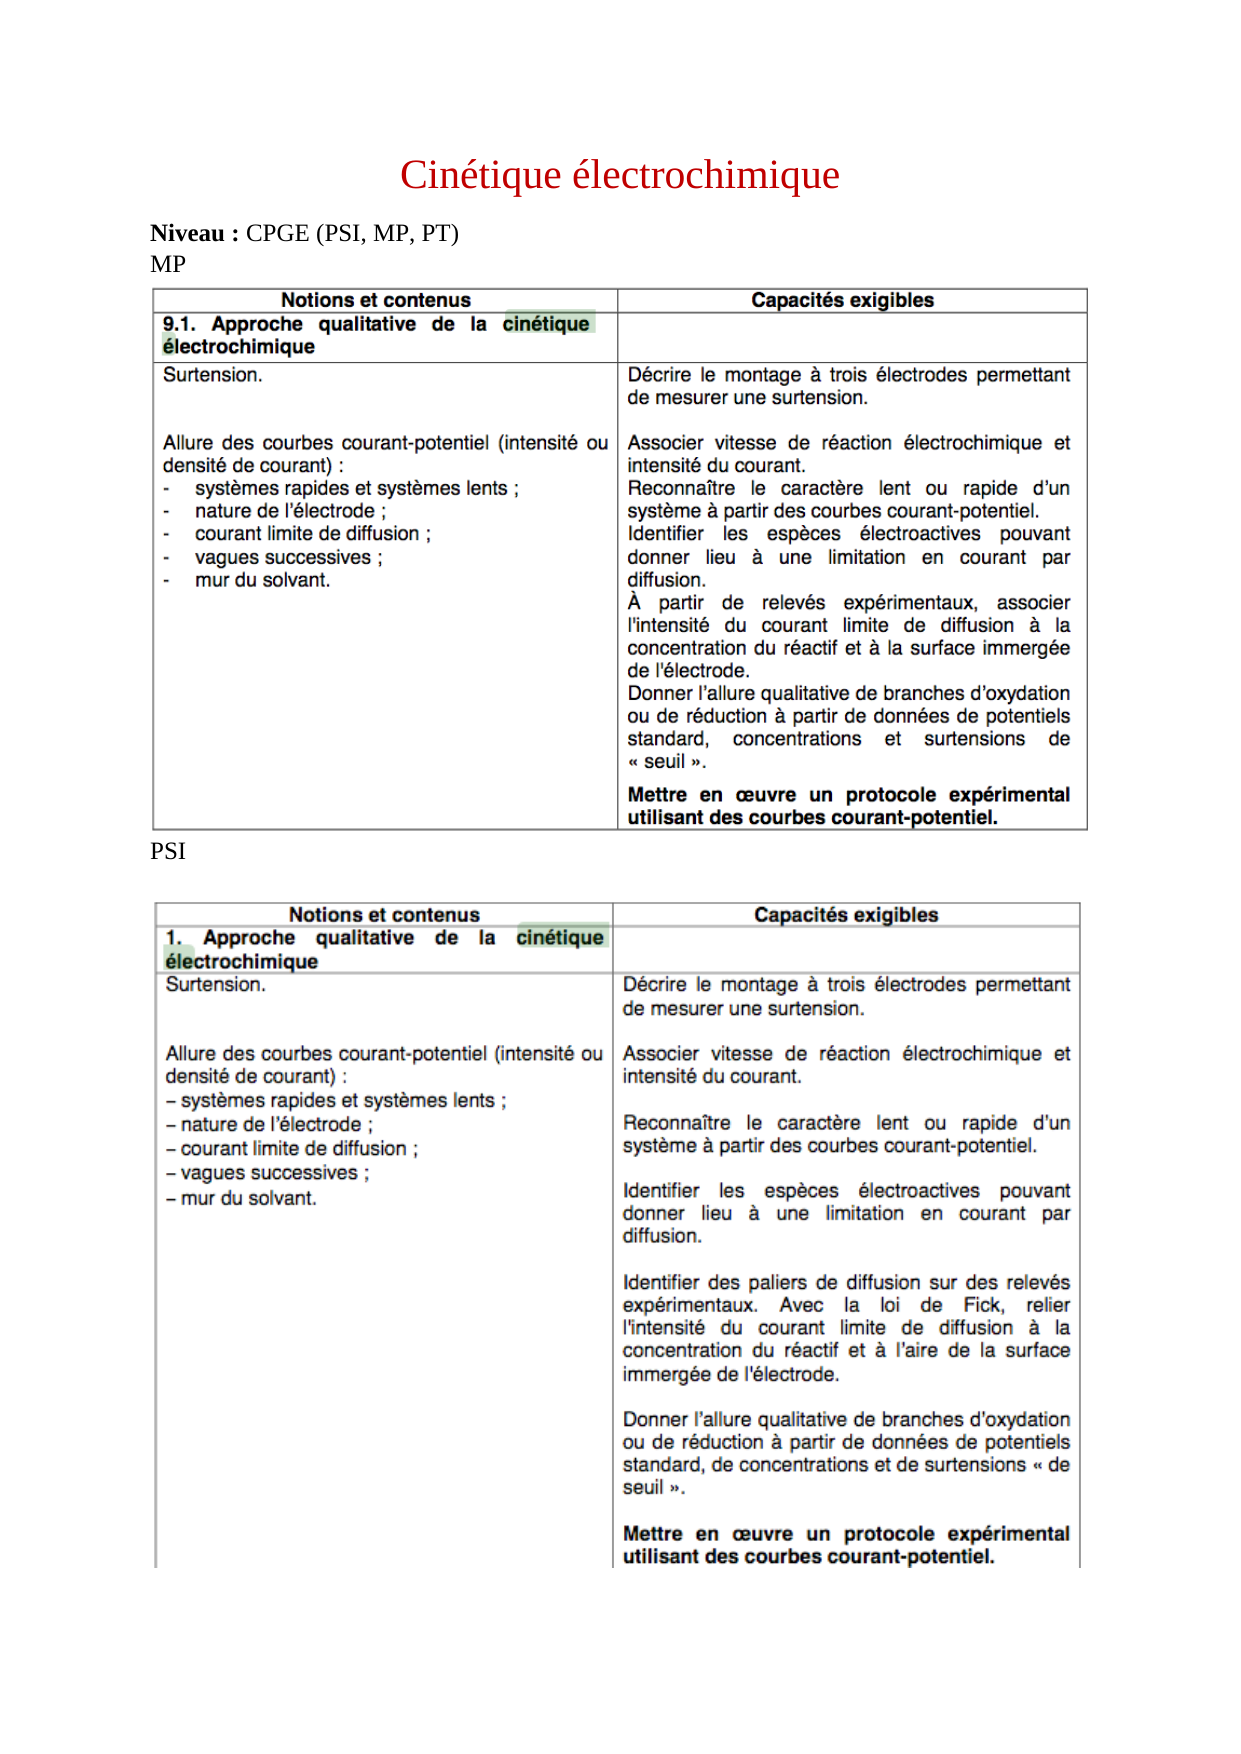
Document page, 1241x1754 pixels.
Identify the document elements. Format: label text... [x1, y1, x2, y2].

text MP [150, 249, 1090, 278]
picture [150, 898, 1090, 1568]
text Niveau : CPGE (PSI, MP, PT) [150, 218, 1090, 247]
text PSI [150, 836, 1090, 865]
picture [150, 280, 1090, 835]
text Cinétique électrochimique [150, 150, 1090, 198]
